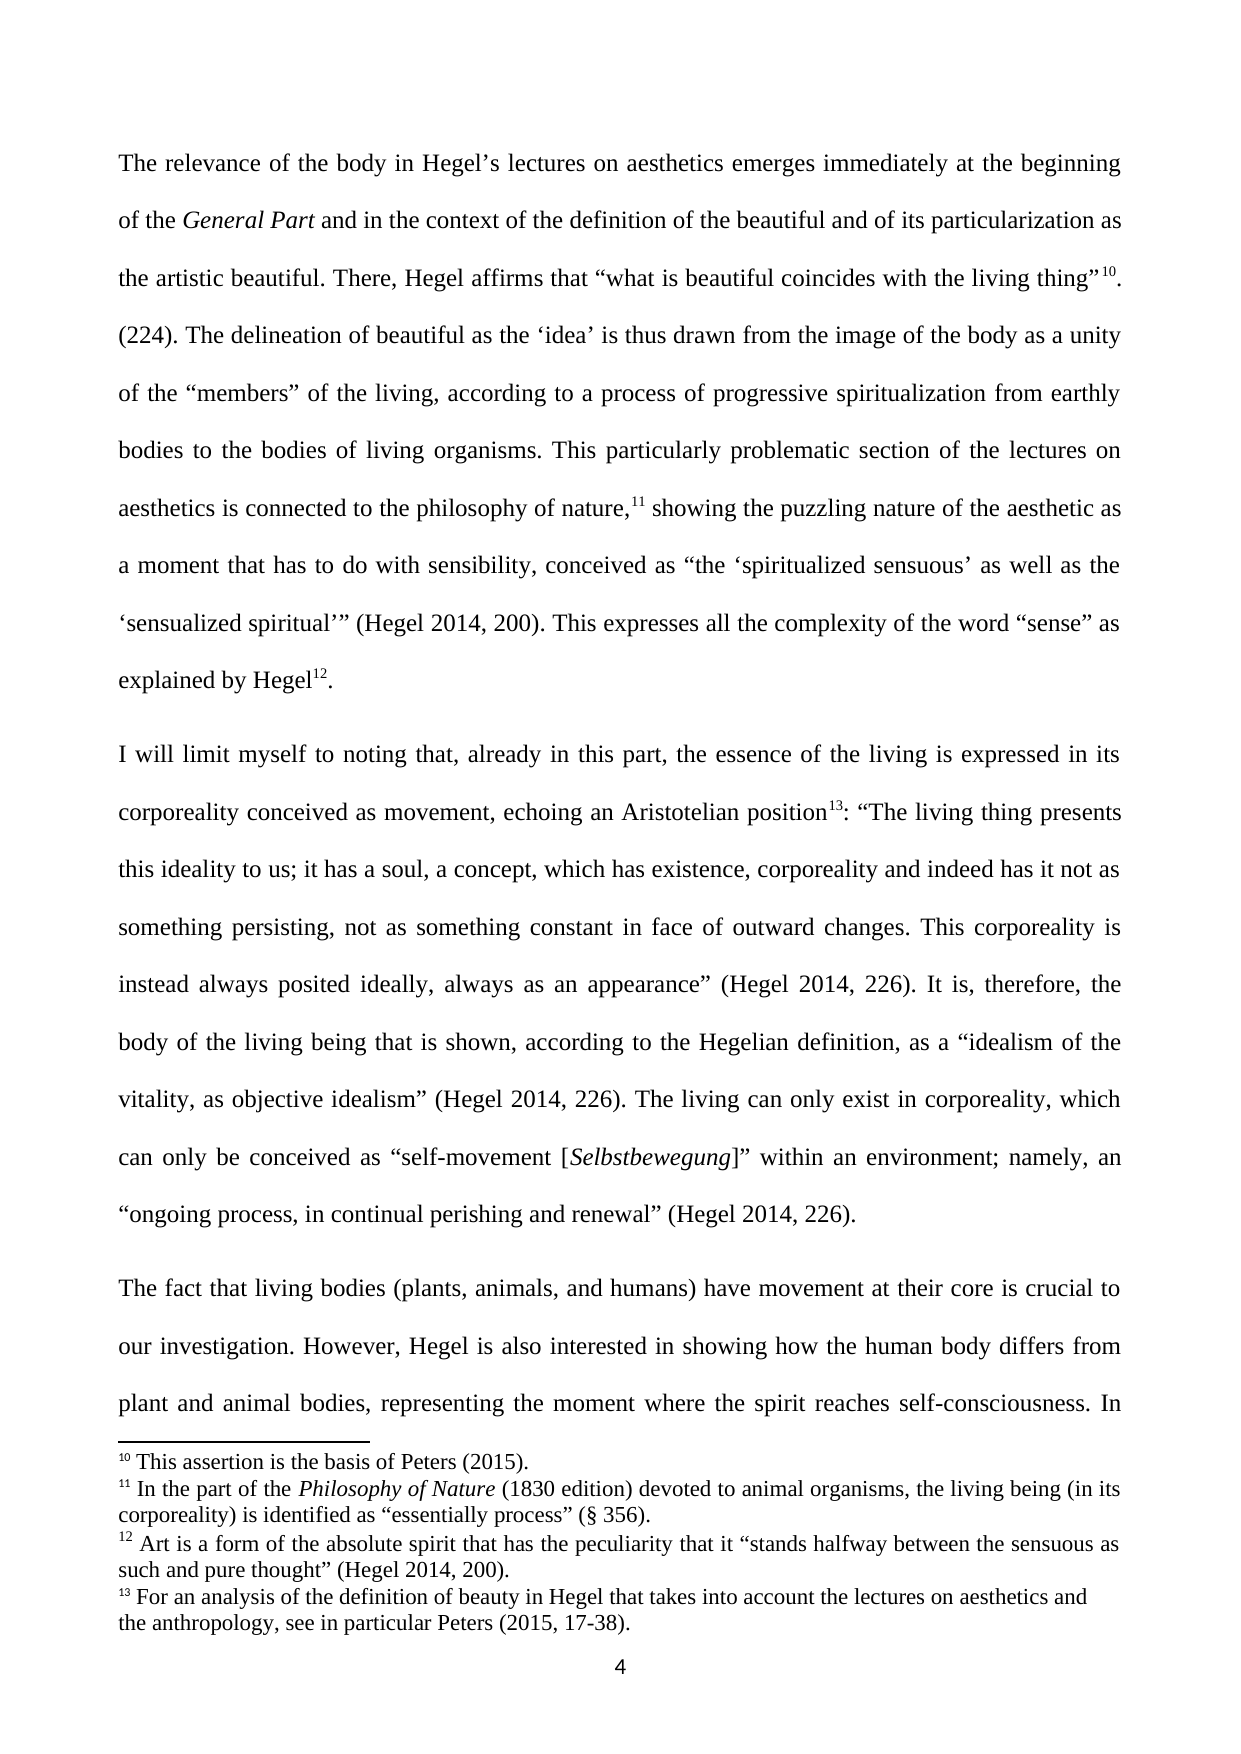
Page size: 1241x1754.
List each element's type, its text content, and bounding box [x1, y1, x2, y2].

text The relevance of the body in Hegel’s lectures on aesthetics emerges immediately at the beginning of the General Part and in the context of the definition of the beautiful and of its particularization as the artistic beautiful. There, Hegel affirms that “what is beautiful coincides with the living thing”. (224). The delineation of beautiful as the ‘idea’ is thus drawn from the image of the body as a unity of the “members” of the living, according to a process of progressive spiritualization from earthly bodies to the bodies of living organisms. This particularly problematic section of the lectures on aesthetics is connected to the philosophy of nature, showing the puzzling nature of the aesthetic as a moment that has to do with sensibility, conceived as “the ‘spiritualized sensuous’ as well as the ‘sensualized spiritual’” (Hegel 2014, 200). This expresses all the complexity of the word “sense” as explained by Hegel. [118, 148, 1122, 694]
text I will limit myself to noting that, already in this part, the essence of the living is expressed in its corporeality conceived as movement, echoing an Aristotelian position: “The living thing presents this ideality to us; it has a soul, a concept, which has existence, corporeality and indeed has it not as something persisting, not as something constant in face of outward changes. This corporeality is instead always posited ideally, always as an appearance” (Hegel 2014, 226). It is, therefore, the body of the living being that is shown, according to the Hegelian definition, as a “idealism of the vitality, as objective idealism” (Hegel 2014, 226). The living can only exist in corporeality, which can only be conceived as “self-movement [Selbstbewegung]” within an environment; namely, an “ongoing process, in continual perishing and renewal” (Hegel 2014, 226). [118, 739, 1122, 1228]
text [118, 1273, 1122, 1417]
